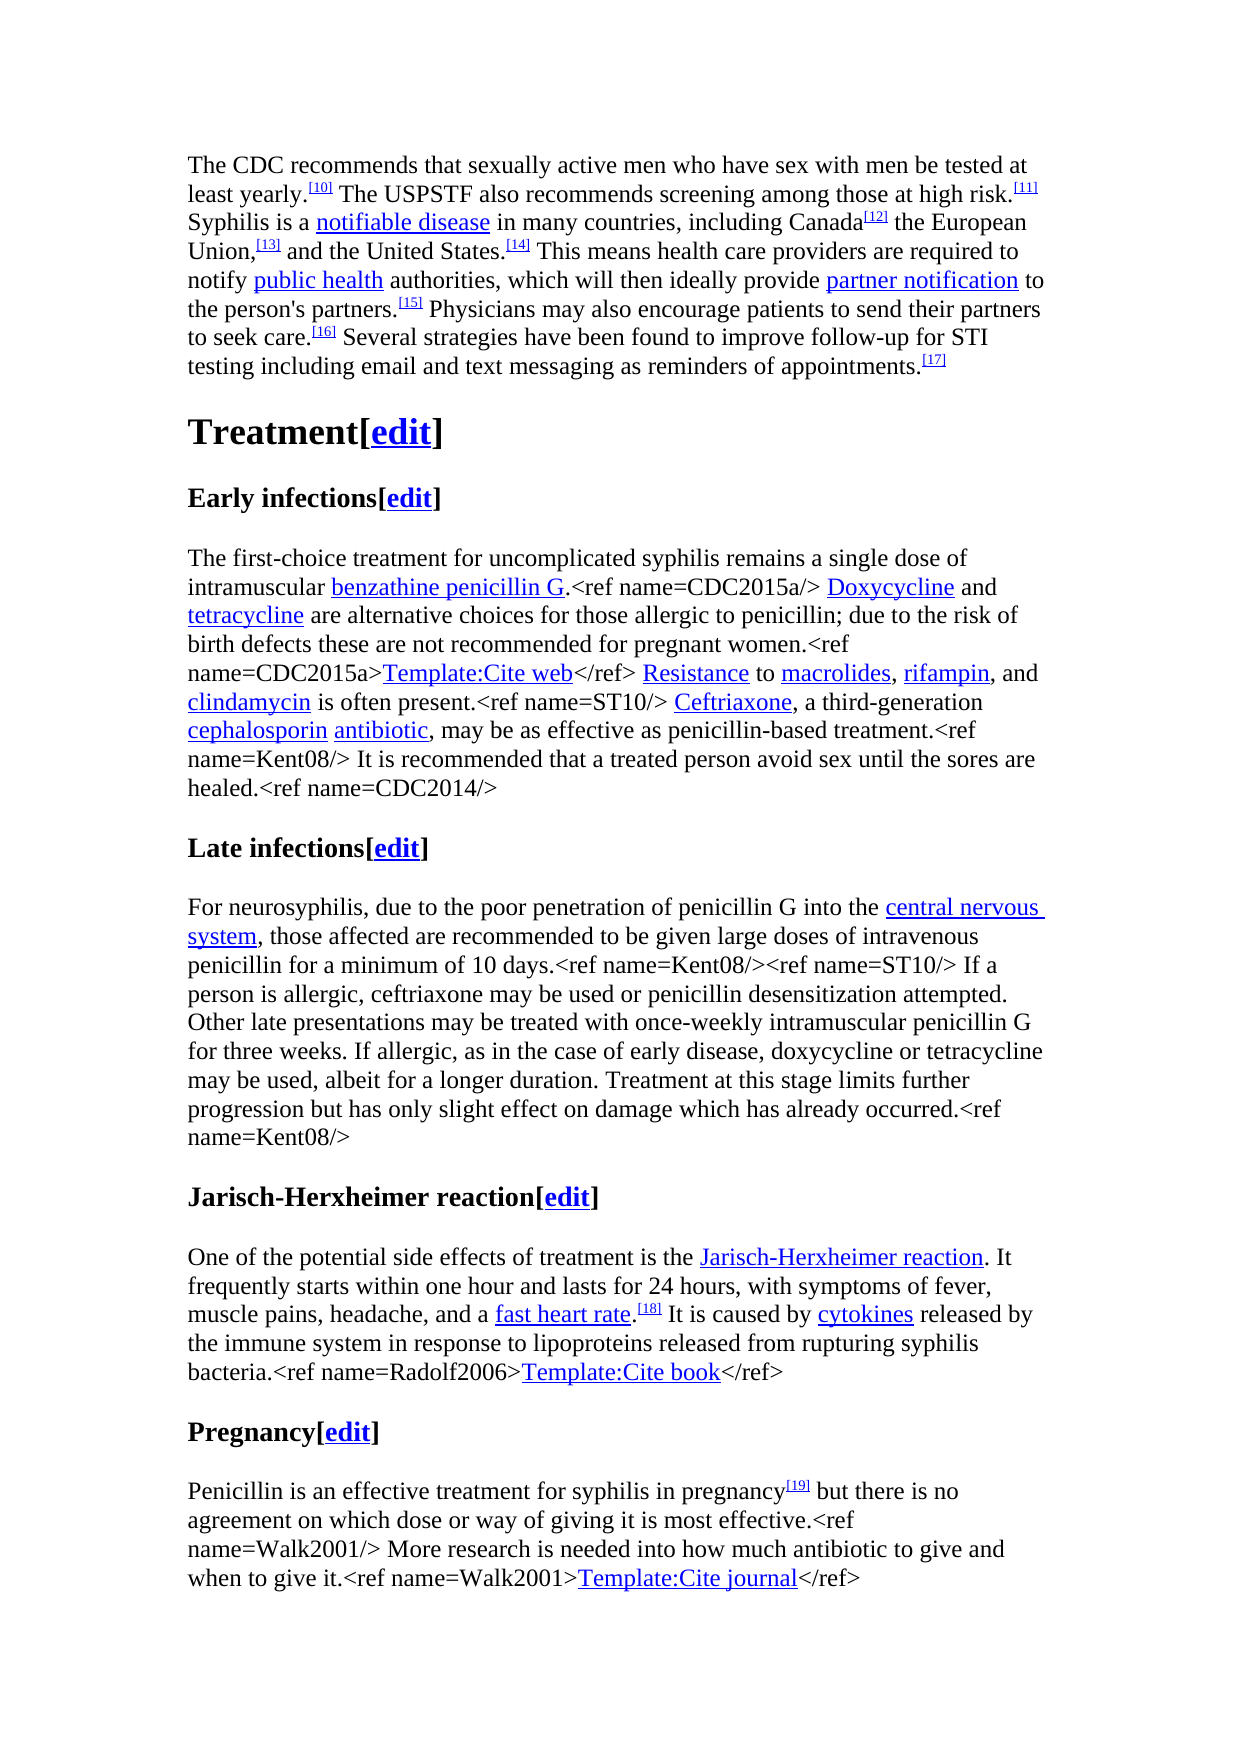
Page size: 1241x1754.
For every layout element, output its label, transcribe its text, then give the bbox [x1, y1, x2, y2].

text Penicillin is an effective treatment for syphilis in pregnancy[19] but there is no agreement on which dose or way of giving it is most effective.<ref name=Walk2001/> More research is needed into how much antibiotic to give and when to give it.<ref name=Walk2001>Template:Cite journal</ref> [187, 1476, 1053, 1591]
text For neurosyphilis, due to the poor penetration of penicillin G into the central nervous system, those affected are recommended to be given large doses of intravenous penicillin for a minimum of 10 days.<ref name=Kent08/><ref name=ST10/> If a person is allergic, ceftriaxone may be used or penicillin desensitization attempted. Other late presentations may be treated with once-weekly intramuscular penicillin G for three weeks. If allergic, as in the case of early disease, doxycycline or tetracycline may be used, albeit for a longer duration. Treatment at this stage limits further progression but has only slight effect on damage which has already occurred.<ref name=Kent08/> [187, 892, 1053, 1151]
text One of the potential side effects of treatment is the Jarisch-Herxheimer reaction. It frequently starts within one hour and lasts for 24 hours, with symptoms of fever, muscle pains, headache, and a fast heart rate.[18] It is caused by cytokines released by the immune system in response to lipoproteins released from rupturing syphilis bacteria.<ref name=Radolf2006>Template:Cite book</ref> [187, 1242, 1053, 1386]
subtitle Pregnancy[edit] [187, 1415, 1053, 1447]
subtitle Late infections[edit] [187, 831, 1053, 863]
text The first-choice treatment for uncomplicated syphilis remains a single dose of intramuscular benzathine penicillin G.<ref name=CDC2015a/> Doxycycline and tetracycline are alternative choices for those allergic to penicillin; due to the risk of birth defects these are not recommended for pregnant women.<ref name=CDC2015a>Template:Cite web</ref> Resistance to macrolides, rifampin, and clindamycin is often present.<ref name=ST10/> Ceftriaxone, a third-generation cephalosporin antibiotic, may be as effective as penicillin-based treatment.<ref name=Kent08/> It is recommended that a treated person avoid sex until the sores are healed.<ref name=CDC2014/> [187, 543, 1053, 802]
subtitle Treatment[edit] [187, 409, 1053, 452]
subtitle Jarisch-Herxheimer reaction[edit] [187, 1180, 1053, 1213]
subtitle Early infections[edit] [187, 481, 1053, 514]
text The CDC recommends that sexually active men who have sex with men be tested at least yearly.[10] The USPSTF also recommends screening among those at high risk.[11] Syphilis is a notifiable disease in many countries, including Canada[12] the European Union,[13] and the United States.[14] This means health care providers are required to notify public health authorities, which will then ideally provide partner notification to the person's partners.[15] Physicians may also encourage patients to send their partners to seek care.[16] Several strategies have been found to improve follow-up for STI testing including email and text messaging as reminders of appointments.[17] [187, 150, 1053, 380]
